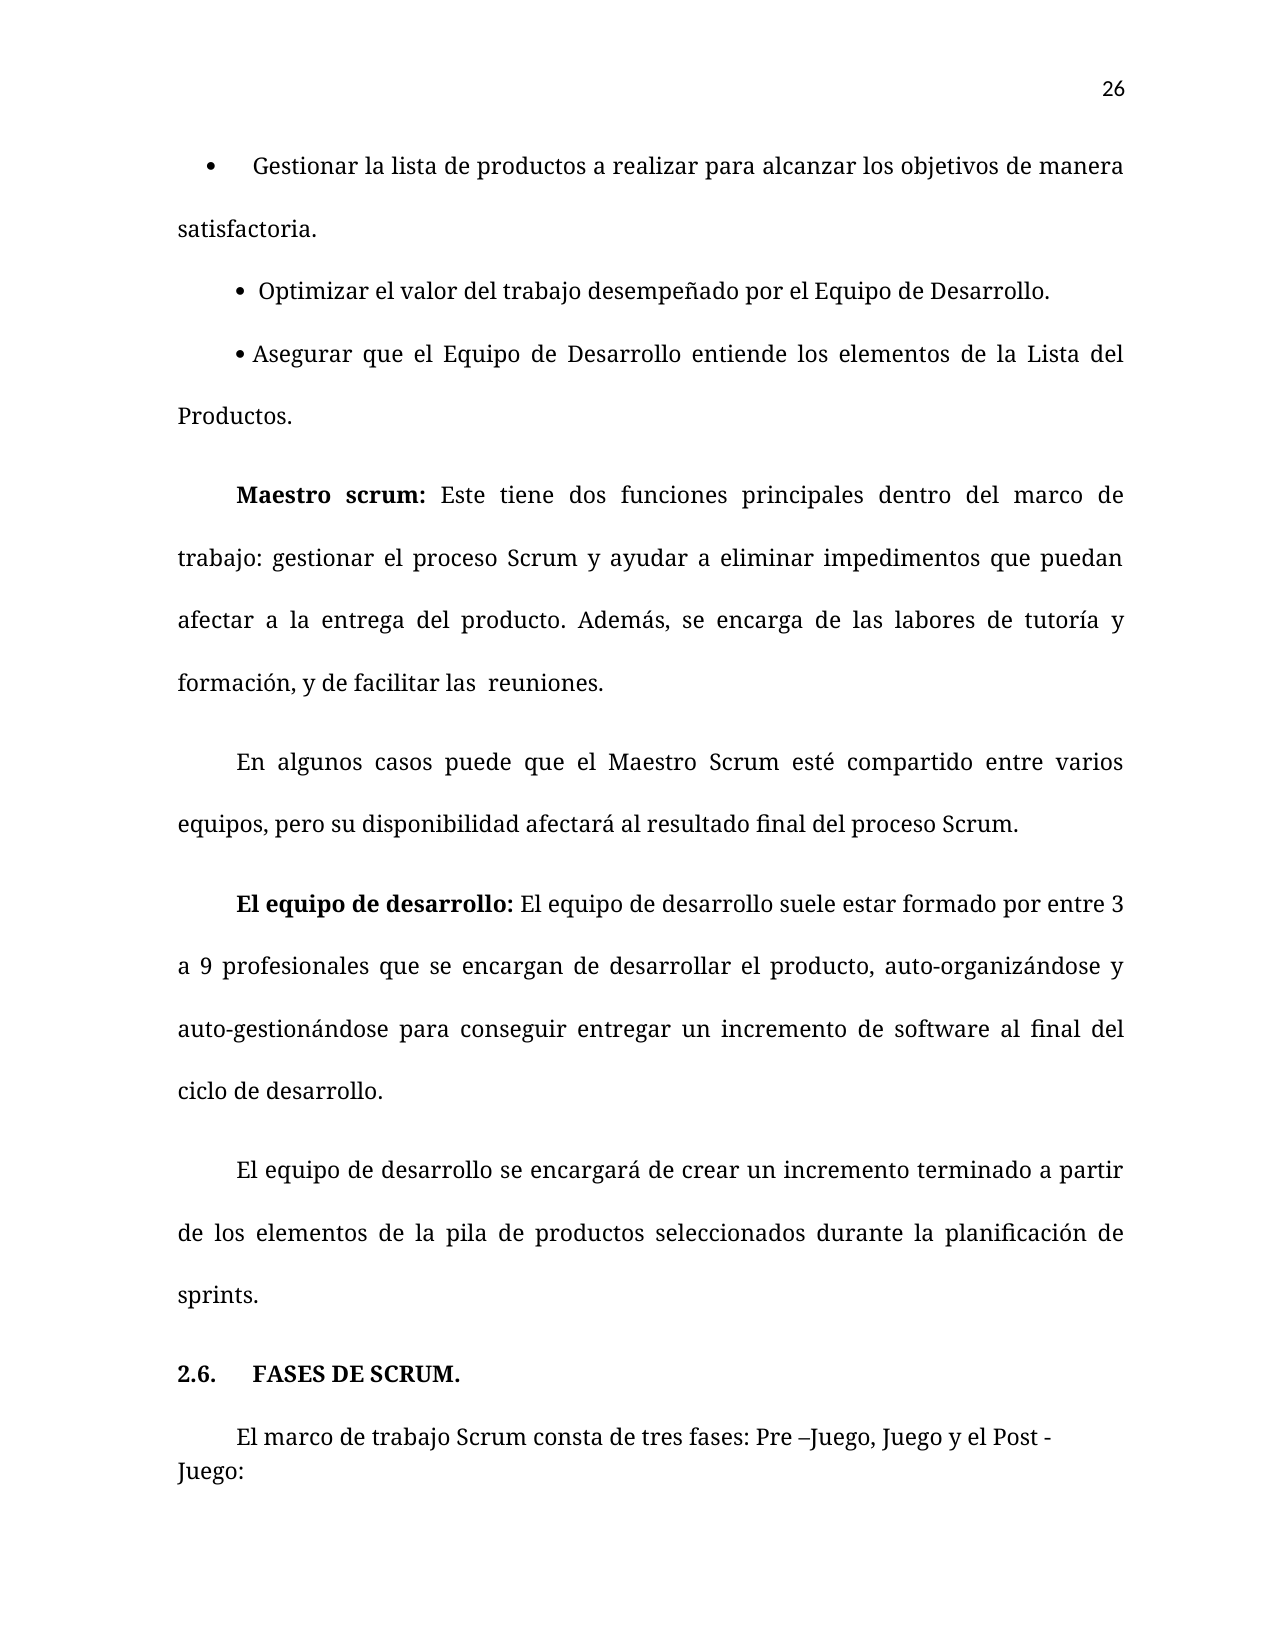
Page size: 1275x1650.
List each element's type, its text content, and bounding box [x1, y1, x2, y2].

list Asegurar que el Equipo de Desarrollo entiende los elementos de la Lista del Productos. [177, 337, 1125, 431]
text Maestro scrum: Este tiene dos funciones principales dentro del marco de trabajo: gestionar el proceso Scrum y ayudar a eliminar impedimentos que puedan afectar a la entrega del producto. Además, se encarga de las labores de tutoría y formación, y de facilitar las reuniones. [177, 479, 1125, 698]
text El marco de trabajo Scrum consta de tres fases: Pre –Juego, Juego y el Post - Juego: [177, 1421, 1125, 1486]
list Gestionar la lista de productos a realizar para alcanzar los objetivos de manera satisfactoria. [177, 150, 1125, 244]
list Optimizar el valor del trabajo desempeñado por el Equipo de Desarrollo. [177, 275, 1125, 306]
text En algunos casos puede que el Maestro Scrum esté compartido entre varios equipos, pero su disponibilidad afectará al resultado final del proceso Scrum. [177, 746, 1125, 839]
text El equipo de desarrollo se encargará de crear un incremento terminado a partir de los elementos de la pila de productos seleccionados durante la planificación de sprints. [177, 1154, 1125, 1310]
text El equipo de desarrollo: El equipo de desarrollo suele estar formado por entre 3 a 9 profesionales que se encargan de desarrollar el producto, auto-organizándose y auto-gestionándose para conseguir entregar un incremento de software al final del ciclo de desarrollo. [177, 887, 1125, 1106]
subtitle FASES DE SCRUM. [177, 1358, 1125, 1389]
